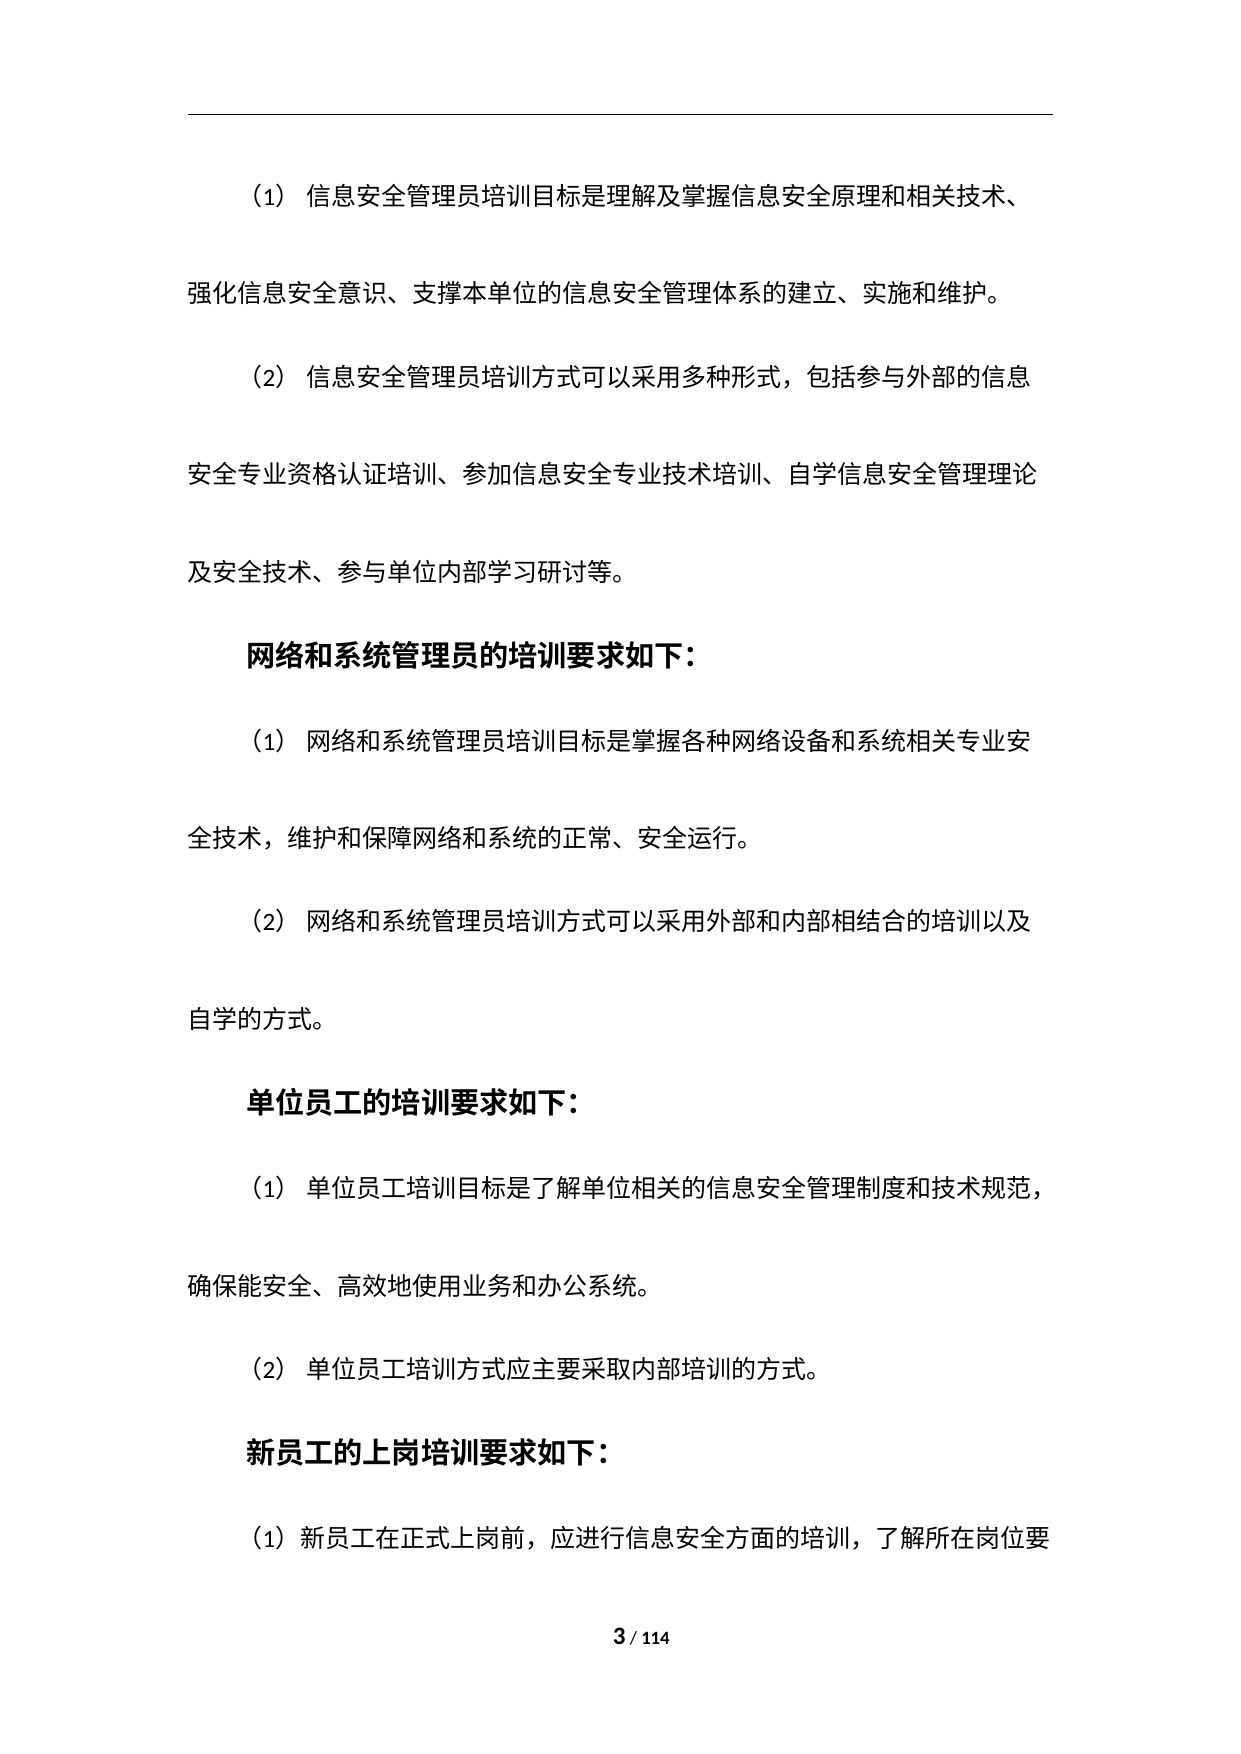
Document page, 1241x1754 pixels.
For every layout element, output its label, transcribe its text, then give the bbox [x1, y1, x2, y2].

text 网络和系统管理员的培训要求如下： [187, 621, 1053, 686]
text （2） 信息安全管理员培训方式可以采用多种形式，包括参与外部的信息安全专业资格认证培训、参加信息安全专业技术培训、自学信息安全管理理论及安全技术、参与单位内部学习研讨等。 [187, 343, 1053, 603]
text 单位员工的培训要求如下： [187, 1068, 1053, 1133]
text 新员工的上岗培训要求如下： [187, 1418, 1053, 1483]
text （2） 单位员工培训方式应主要采取内部培训的方式。 [187, 1335, 1053, 1400]
text （1） 单位员工培训目标是了解单位相关的信息安全管理制度和技术规范，确保能安全、高效地使用业务和办公系统。 [187, 1154, 1053, 1317]
text （1） 网络和系统管理员培训目标是掌握各种网络设备和系统相关专业安全技术，维护和保障网络和系统的正常、安全运行。 [187, 707, 1053, 869]
text （1） 信息安全管理员培训目标是理解及掌握信息安全原理和相关技术、强化信息安全意识、支撑本单位的信息安全管理体系的建立、实施和维护。 [187, 162, 1053, 324]
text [187, 1504, 1053, 1569]
text （2） 网络和系统管理员培训方式可以采用外部和内部相结合的培训以及自学的方式。 [187, 887, 1053, 1050]
